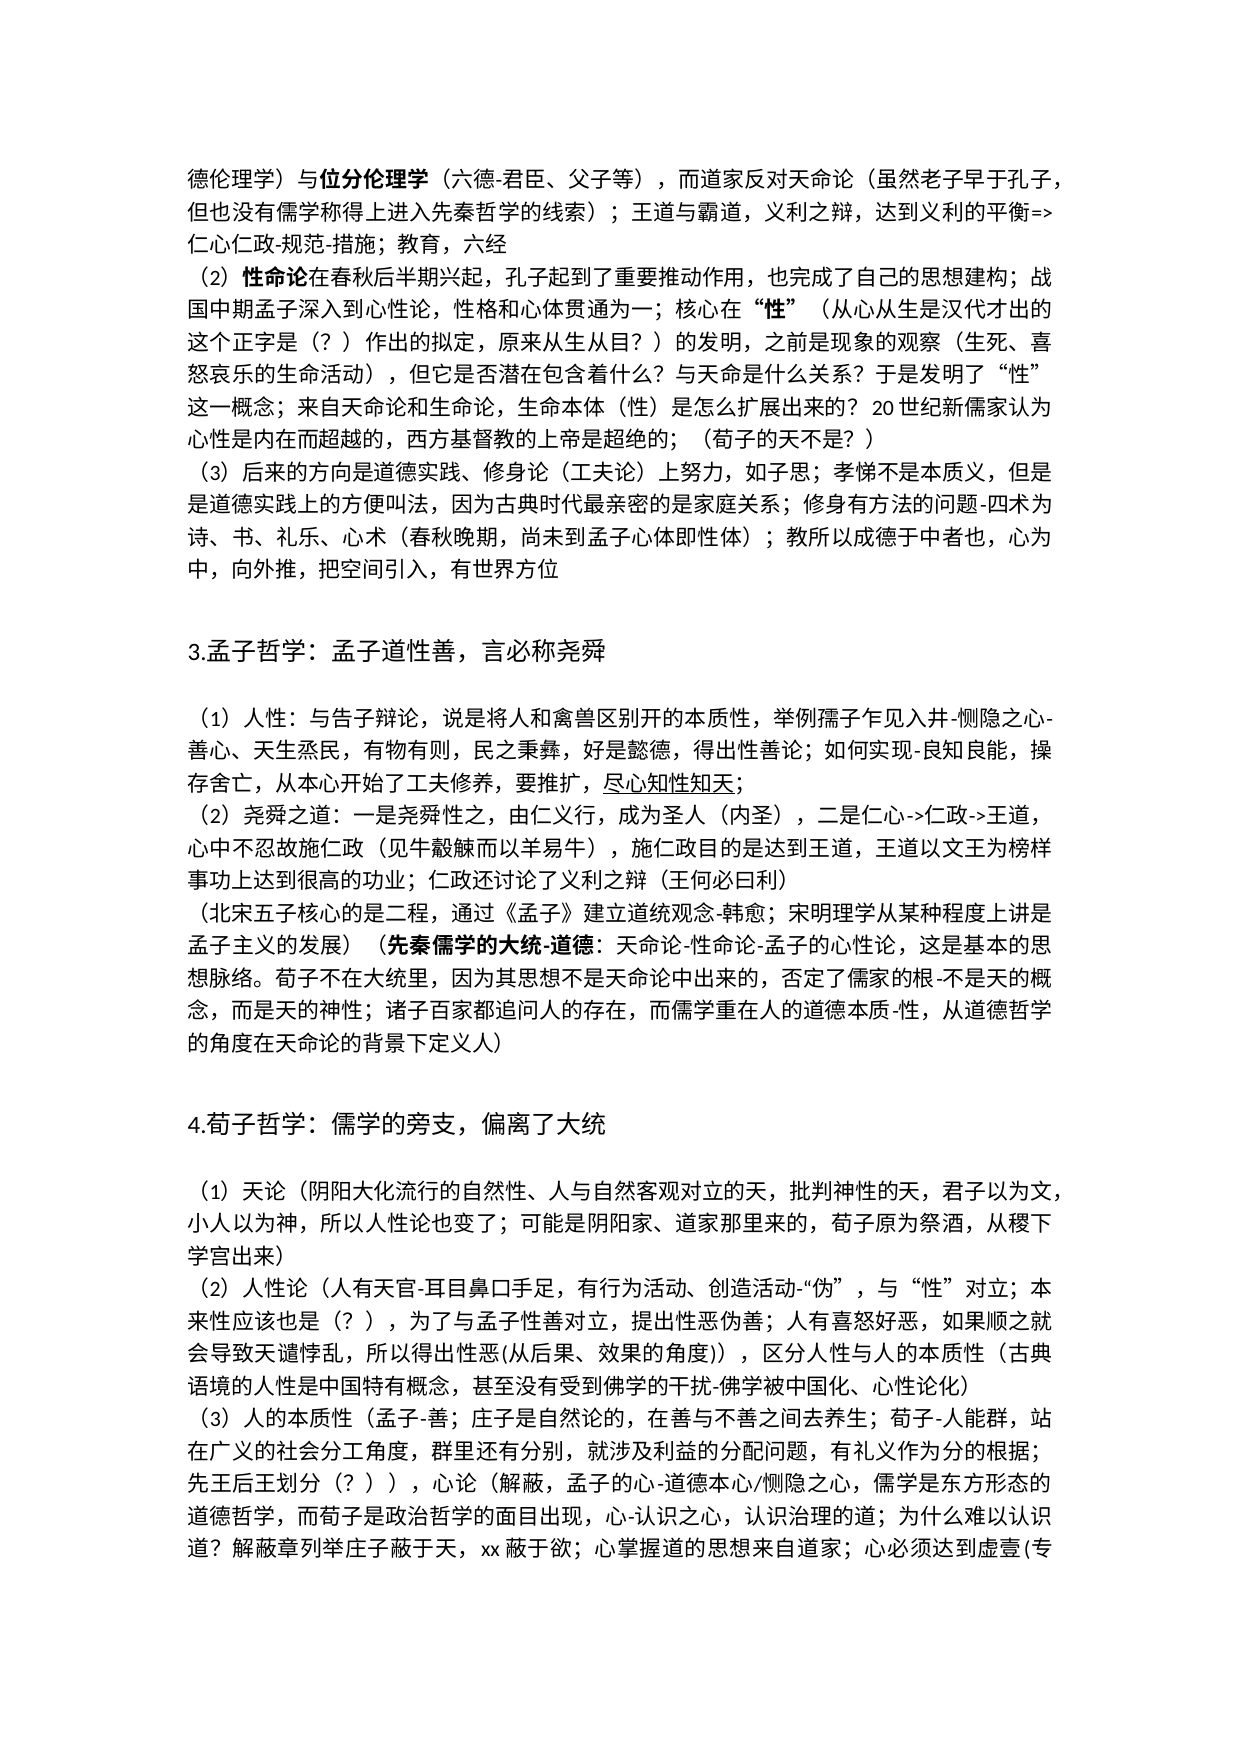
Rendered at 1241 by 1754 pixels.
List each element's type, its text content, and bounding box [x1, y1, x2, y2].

text （2）尧舜之道：一是尧舜性之，由仁义行，成为圣人（内圣），二是仁心->仁政->王道，心中不忍故施仁政（见牛觳觫而以羊易牛），施仁政目的是达到王道，王道以文王为榜样，事功上达到很高的功业；仁政还讨论了义利之辩（王何必曰利） [187, 798, 1053, 895]
text （3）后来的方向是道德实践、修身论（工夫论）上努力，如子思；孝悌不是本质义，但是是道德实践上的方便叫法，因为古典时代最亲密的是家庭关系；修身有方法的问题-四术为诗、书、礼乐、心术（春秋晚期，尚未到孟子心体即性体）；教所以成德于中者也，心为中，向外推，把空间引入，有世界方位 [187, 454, 1053, 584]
text （1）人性：与告子辩论，说是将人和禽兽区别开的本质性，举例孺子乍见入井-恻隐之心-善心、天生烝民，有物有则，民之秉彝，好是懿德，得出性善论；如何实现-良知良能，操存舍亡，从本心开始了工夫修养，要推扩，尽心知性知天； [187, 700, 1053, 798]
subtitle 3.孟子哲学：孟子道性善，言必称尧舜 [187, 617, 1053, 682]
text （2）人性论（人有天官-耳目鼻口手足，有行为活动、创造活动-“伪”，与“性”对立；本来性应该也是（？），为了与孟子性善对立，提出性恶伪善；人有喜怒好恶，如果顺之就会导致天谴悖乱，所以得出性恶(从后果、效果的角度)），区分人性与人的本质性（古典语境的人性是中国特有概念，甚至没有受到佛学的干扰-佛学被中国化、心性论化） [187, 1271, 1053, 1401]
text （2）性命论在春秋后半期兴起，孔子起到了重要推动作用，也完成了自己的思想建构；战国中期孟子深入到心性论，性格和心体贯通为一；核心在“性”（从心从生是汉代才出的，这个正字是（？）作出的拟定，原来从生从目？）的发明，之前是现象的观察（生死、喜怒哀乐的生命活动），但它是否潜在包含着什么？与天命是什么关系？于是发明了“性”这一概念；来自天命论和生命论，生命本体（性）是怎么扩展出来的？20世纪新儒家认为心性是内在而超越的，西方基督教的上帝是超绝的；（荀子的天不是？） [187, 259, 1053, 454]
text （北宋五子核心的是二程，通过《孟子》建立道统观念-韩愈；宋明理学从某种程度上讲是孟子主义的发展）（先秦儒学的大统-道德：天命论-性命论-孟子的心性论，这是基本的思想脉络。荀子不在大统里，因为其思想不是天命论中出来的，否定了儒家的根-不是天的概念，而是天的神性；诸子百家都追问人的存在，而儒学重在人的道德本质-性，从道德哲学的角度在天命论的背景下定义人） [187, 895, 1053, 1058]
text （1）天论（阴阳大化流行的自然性、人与自然客观对立的天，批判神性的天，君子以为文，小人以为神，所以人性论也变了；可能是阴阳家、道家那里来的，荀子原为祭酒，从稷下学宫出来） [187, 1173, 1053, 1271]
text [187, 162, 1053, 259]
subtitle 4.荀子哲学：儒学的旁支，偏离了大统 [187, 1090, 1053, 1155]
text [187, 1401, 1053, 1563]
